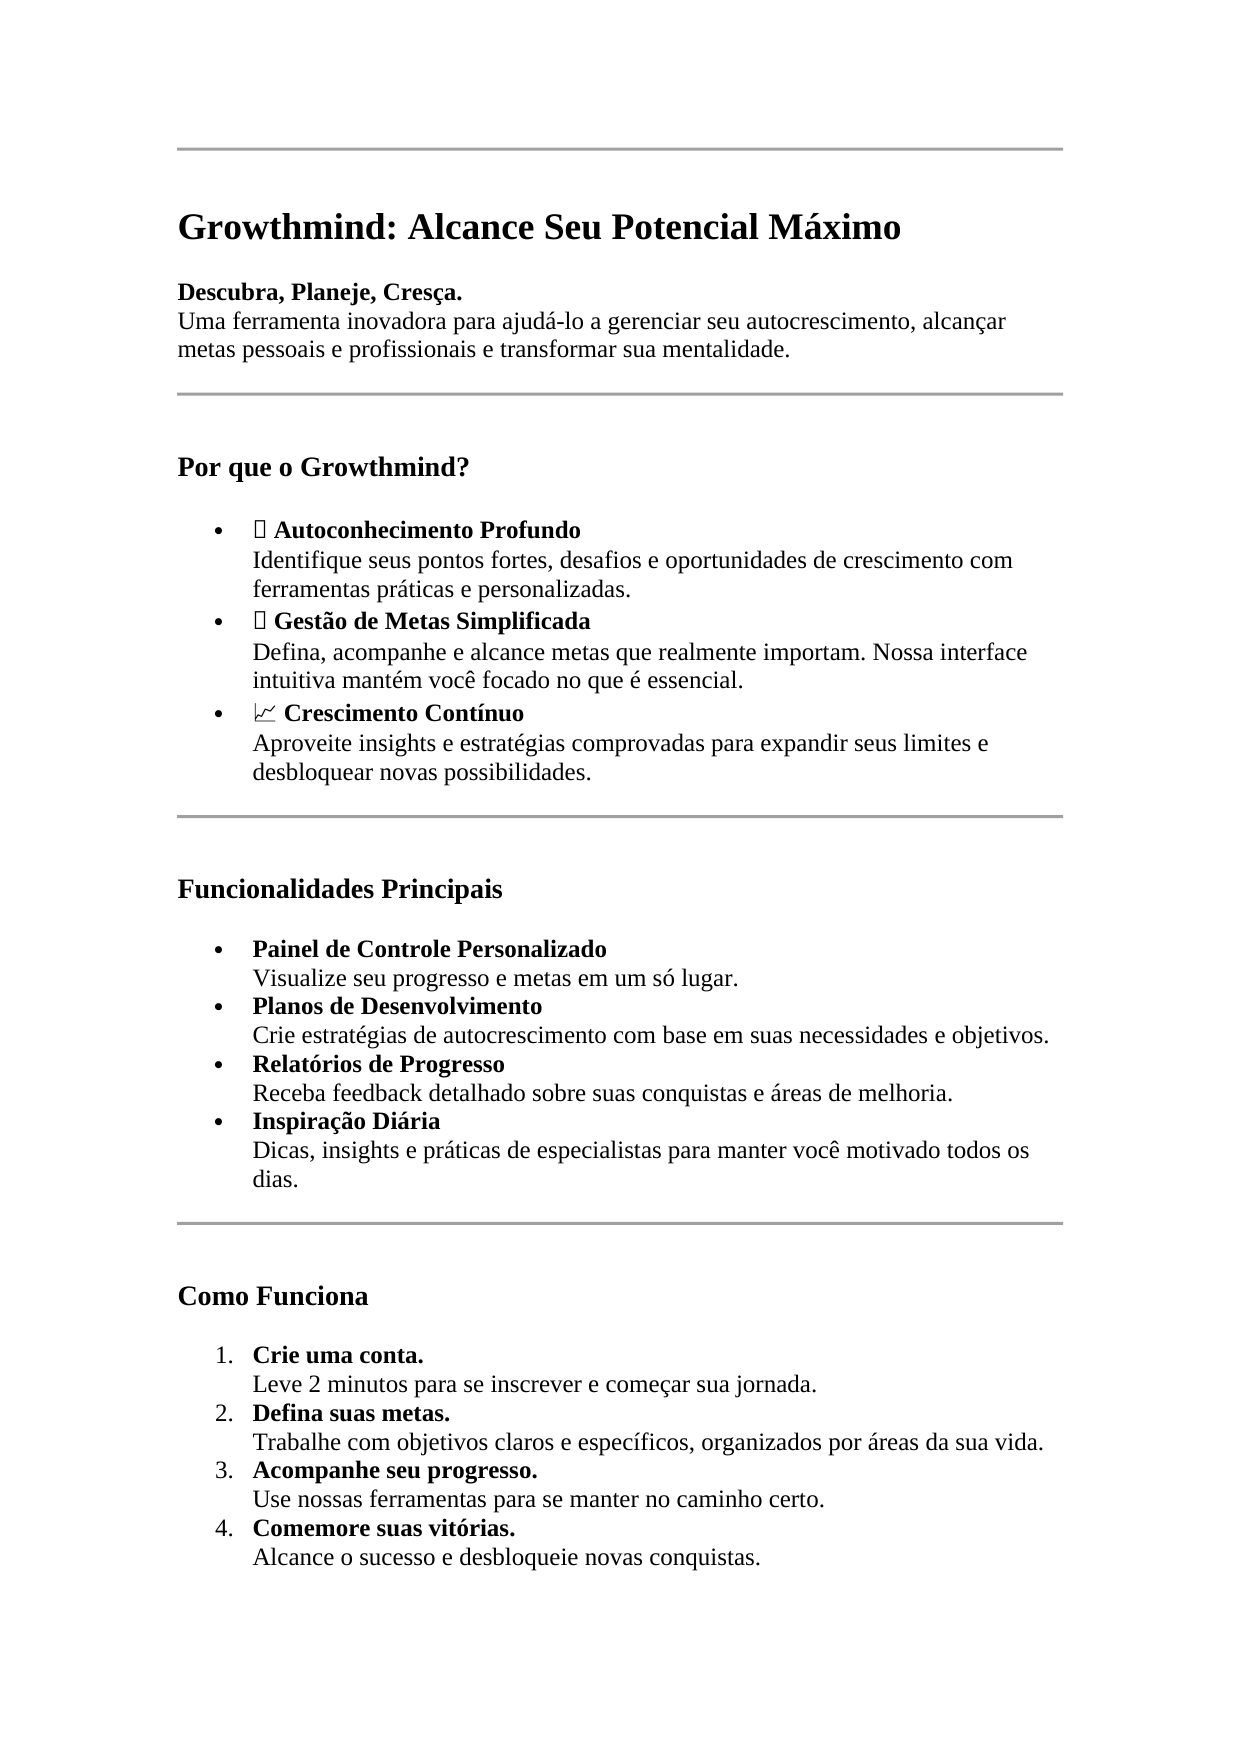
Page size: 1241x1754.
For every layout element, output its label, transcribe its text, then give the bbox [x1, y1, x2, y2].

text Growthmind: Alcance Seu Potencial Máximo [177, 205, 1063, 248]
list Comemore suas vitórias. Alcance o sucesso e desbloqueie novas conquistas. [215, 1513, 1063, 1571]
text Por que o Growthmind? [177, 450, 1063, 482]
list Painel de Controle Personalizado Visualize seu progresso e metas em um só lugar. [215, 934, 1063, 991]
text Descubra, Planeje, Cresça. Uma ferramenta inovadora para ajudá-lo a gerenciar seu autocrescimento, alcançar metas pessoais e profissionais e transformar sua mentalidade. [177, 277, 1063, 363]
text Funcionalidades Principais [177, 872, 1063, 905]
list Crie uma conta. Leve 2 minutos para se inscrever e começar sua jornada. [215, 1341, 1063, 1398]
list Defina suas metas. Trabalhe com objetivos claros e específicos, organizados por áreas da sua vida. [215, 1398, 1063, 1456]
list Relatórios de Progresso Receba feedback detalhado sobre suas conquistas e áreas de melhoria. [215, 1049, 1063, 1106]
list Planos de Desenvolvimento Crie estratégias de autocrescimento com base em suas necessidades e objetivos. [215, 991, 1063, 1049]
list 🎯 Gestão de Metas Simplificada Defina, acompanhe e alcance metas que realmente importam. Nossa interface intuitiva mantém você focado no que é essencial. [215, 603, 1063, 694]
text Como Funciona [177, 1279, 1063, 1311]
list Acompanhe seu progresso. Use nossas ferramentas para se manter no caminho certo. [215, 1456, 1063, 1513]
list 🌟 Autoconhecimento Profundo Identifique seus pontos fortes, desafios e oportunidades de crescimento com ferramentas práticas e personalizadas. [215, 511, 1063, 603]
list Inspiração Diária Dicas, insights e práticas de especialistas para manter você motivado todos os dias. [215, 1106, 1063, 1193]
list 📈 Crescimento Contínuo Aproveite insights e estratégias comprovadas para expandir seus limites e desbloquear novas possibilidades. [215, 694, 1063, 786]
